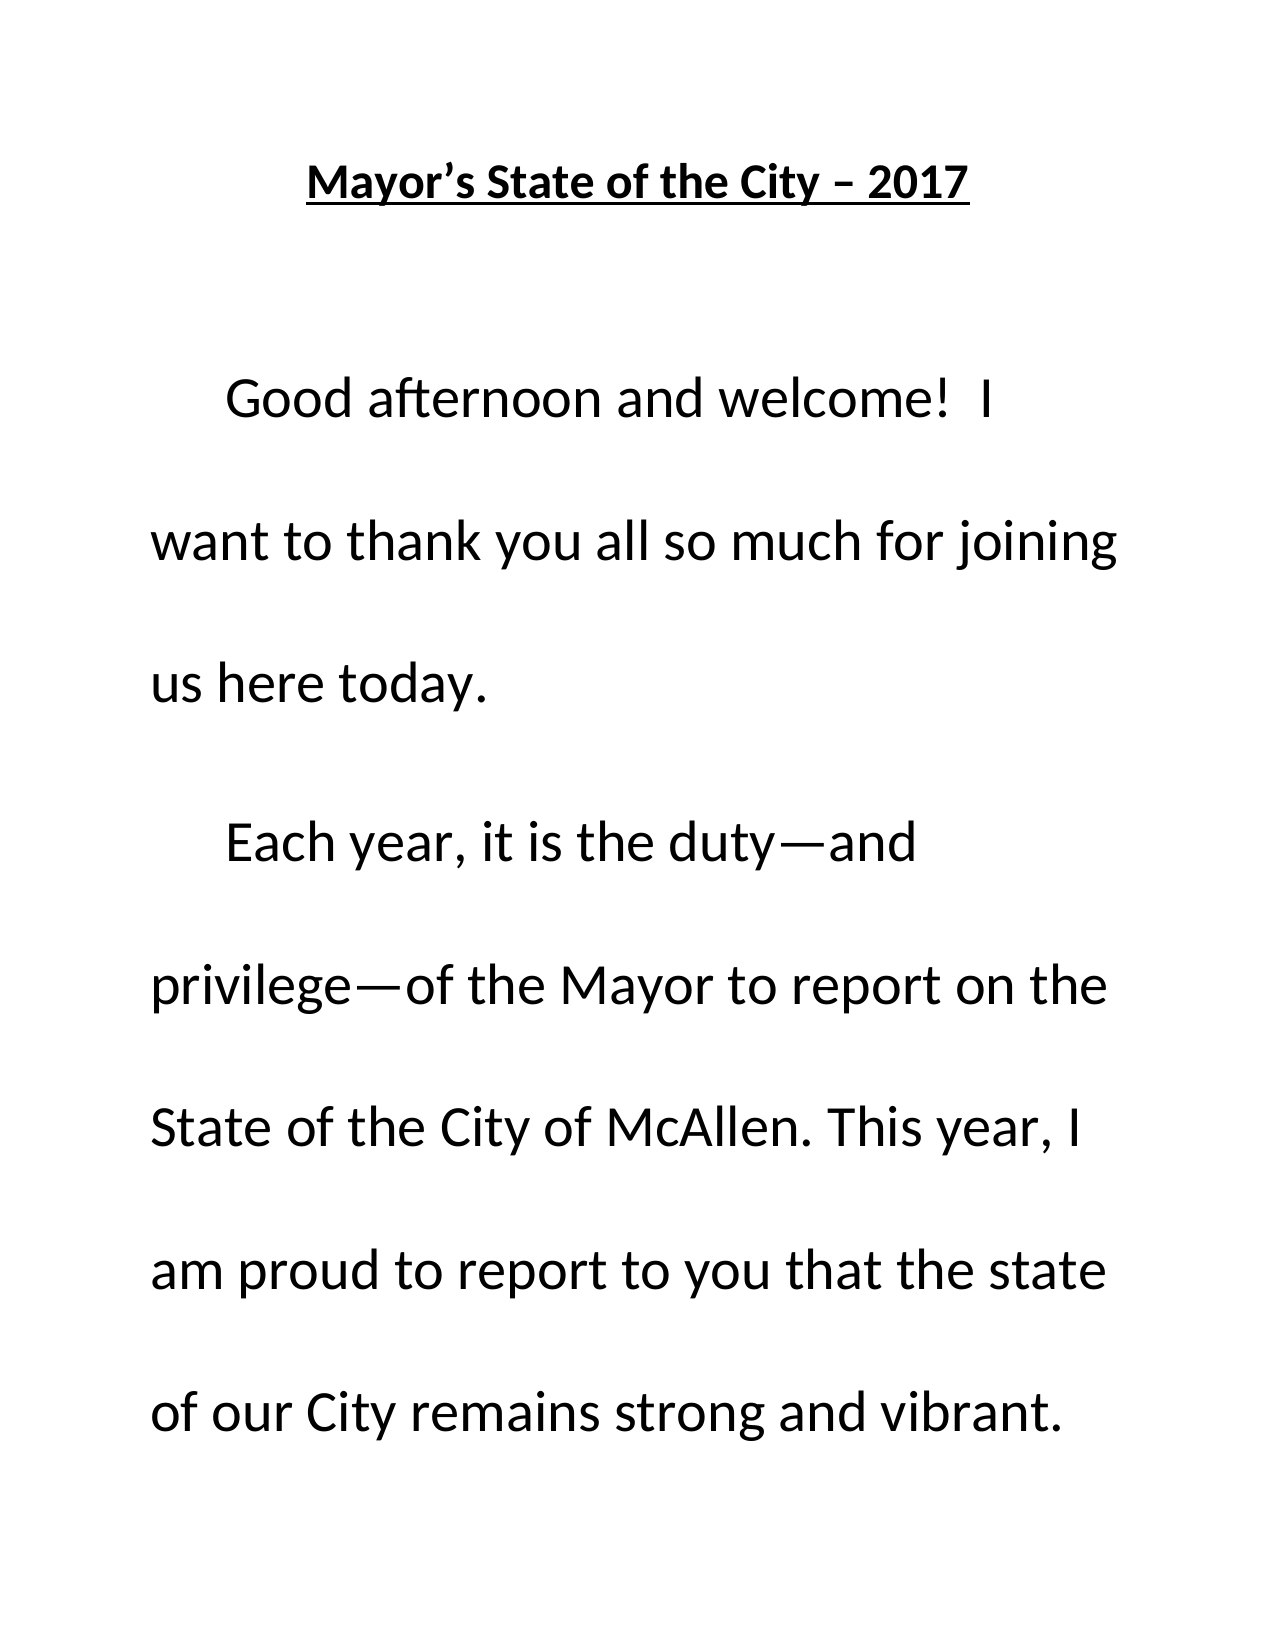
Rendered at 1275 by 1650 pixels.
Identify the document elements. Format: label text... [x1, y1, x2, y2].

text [150, 805, 1125, 1446]
text Mayor’s State of the City – 2017 [150, 150, 1125, 211]
text Good afternoon and welcome! I want to thank you all so much for joining us here today. [150, 361, 1125, 717]
